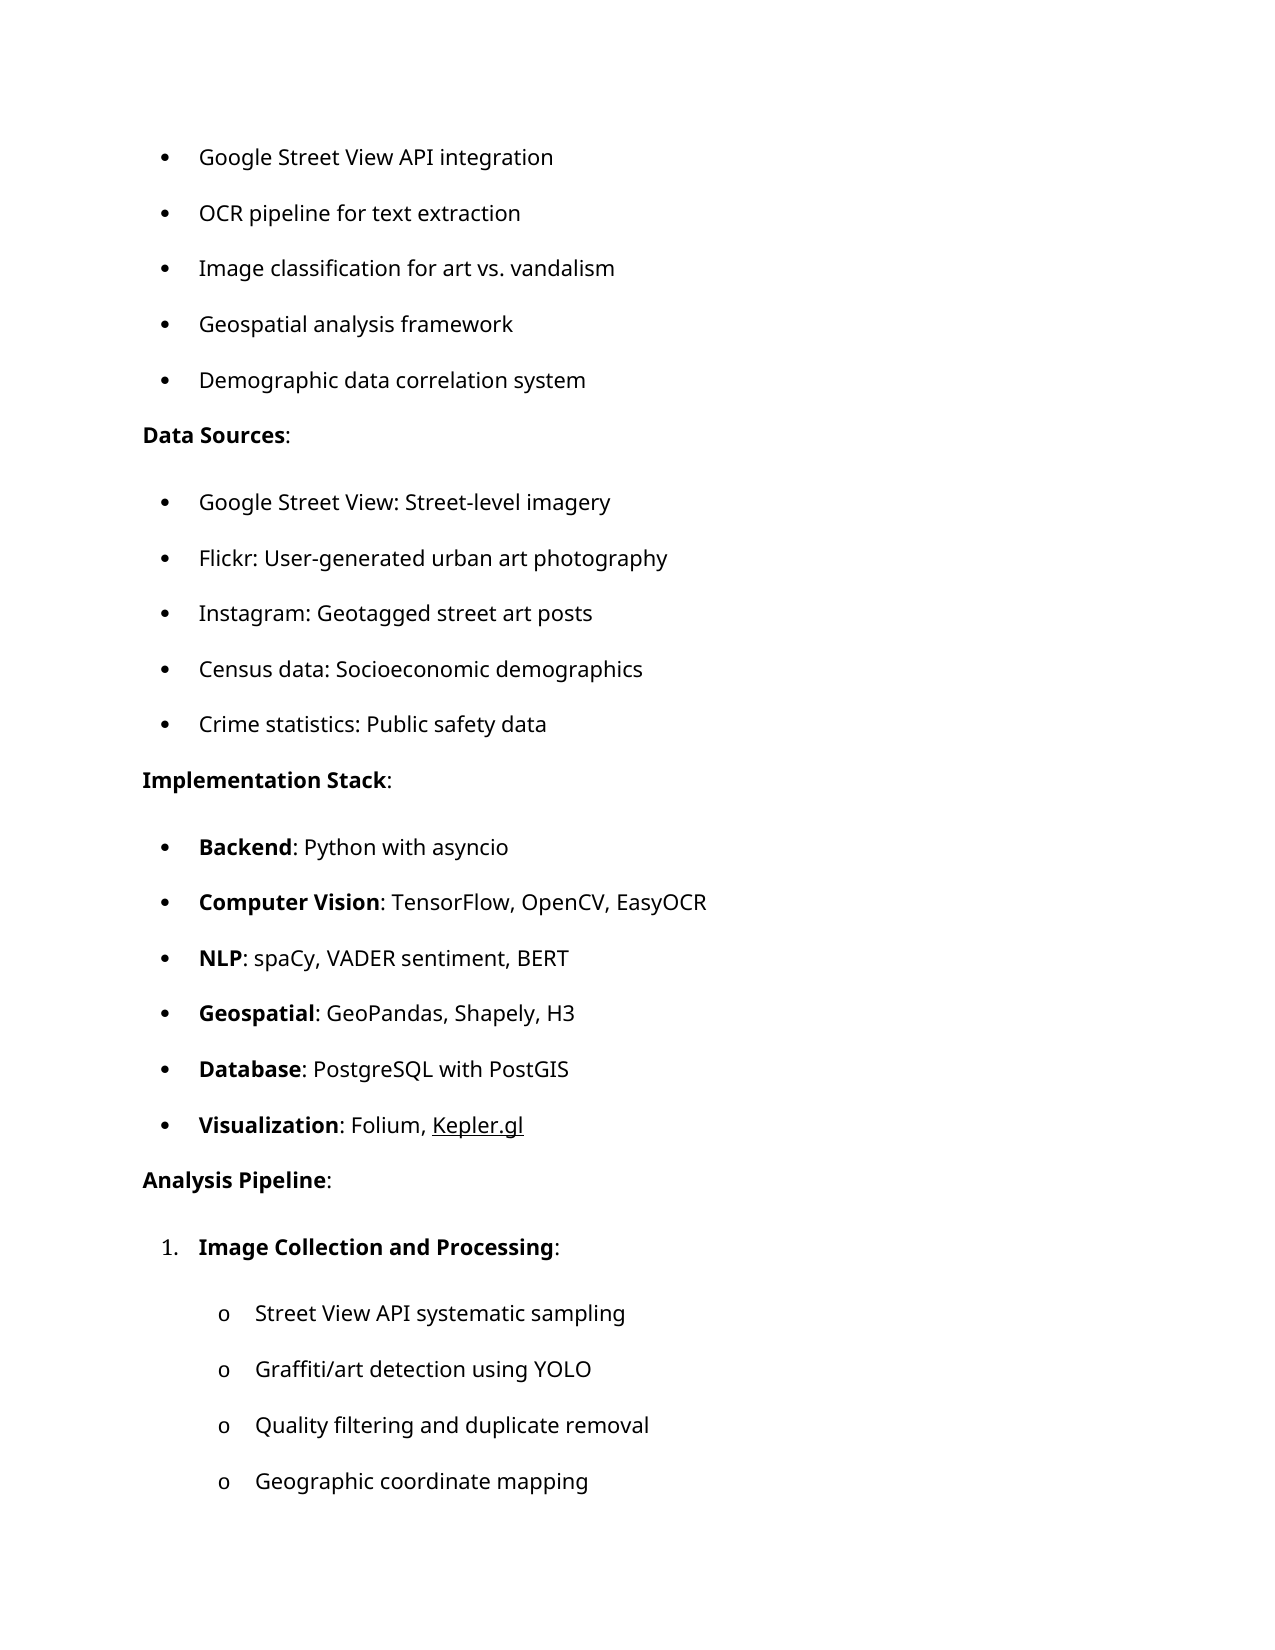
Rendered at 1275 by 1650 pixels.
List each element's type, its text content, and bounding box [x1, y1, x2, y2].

list Image classification for art vs. vandalism [161, 253, 1133, 283]
list Geospatial: GeoPandas, Shapely, H3 [161, 998, 1133, 1028]
list Crime statistics: Public safety data [161, 709, 1133, 739]
list Google Street View: Street-level imagery [161, 487, 1133, 517]
list Backend: Python with asyncio [161, 832, 1133, 861]
list Instagram: Geotagged street art posts [161, 598, 1133, 628]
list Google Street View API integration [161, 142, 1133, 172]
list Geospatial analysis framework [161, 309, 1133, 339]
list Census data: Socioeconomic demographics [161, 654, 1133, 683]
text Implementation Stack: [142, 765, 1133, 795]
list NLP: spaCy, VADER sentiment, BERT [161, 943, 1133, 973]
text Data Sources: [142, 420, 1133, 450]
list Computer Vision: TensorFlow, OpenCV, EasyOCR [161, 887, 1133, 917]
list Image Collection and Processing: [161, 1232, 1133, 1262]
text Analysis Pipeline: [142, 1165, 1133, 1195]
list Database: PostgreSQL with PostGIS [161, 1054, 1133, 1084]
list OCR pipeline for text extraction [161, 198, 1133, 228]
list Street View API systematic sampling [217, 1298, 1133, 1328]
list Geographic coordinate mapping [217, 1466, 1133, 1496]
list Visualization: Folium, Kepler.gl [161, 1110, 1133, 1139]
list Graffiti/art detection using YOLO [217, 1354, 1133, 1384]
list Quality filtering and duplicate removal [217, 1410, 1133, 1440]
list Demographic data correlation system [161, 365, 1133, 394]
list Flickr: User-generated urban art photography [161, 542, 1133, 572]
